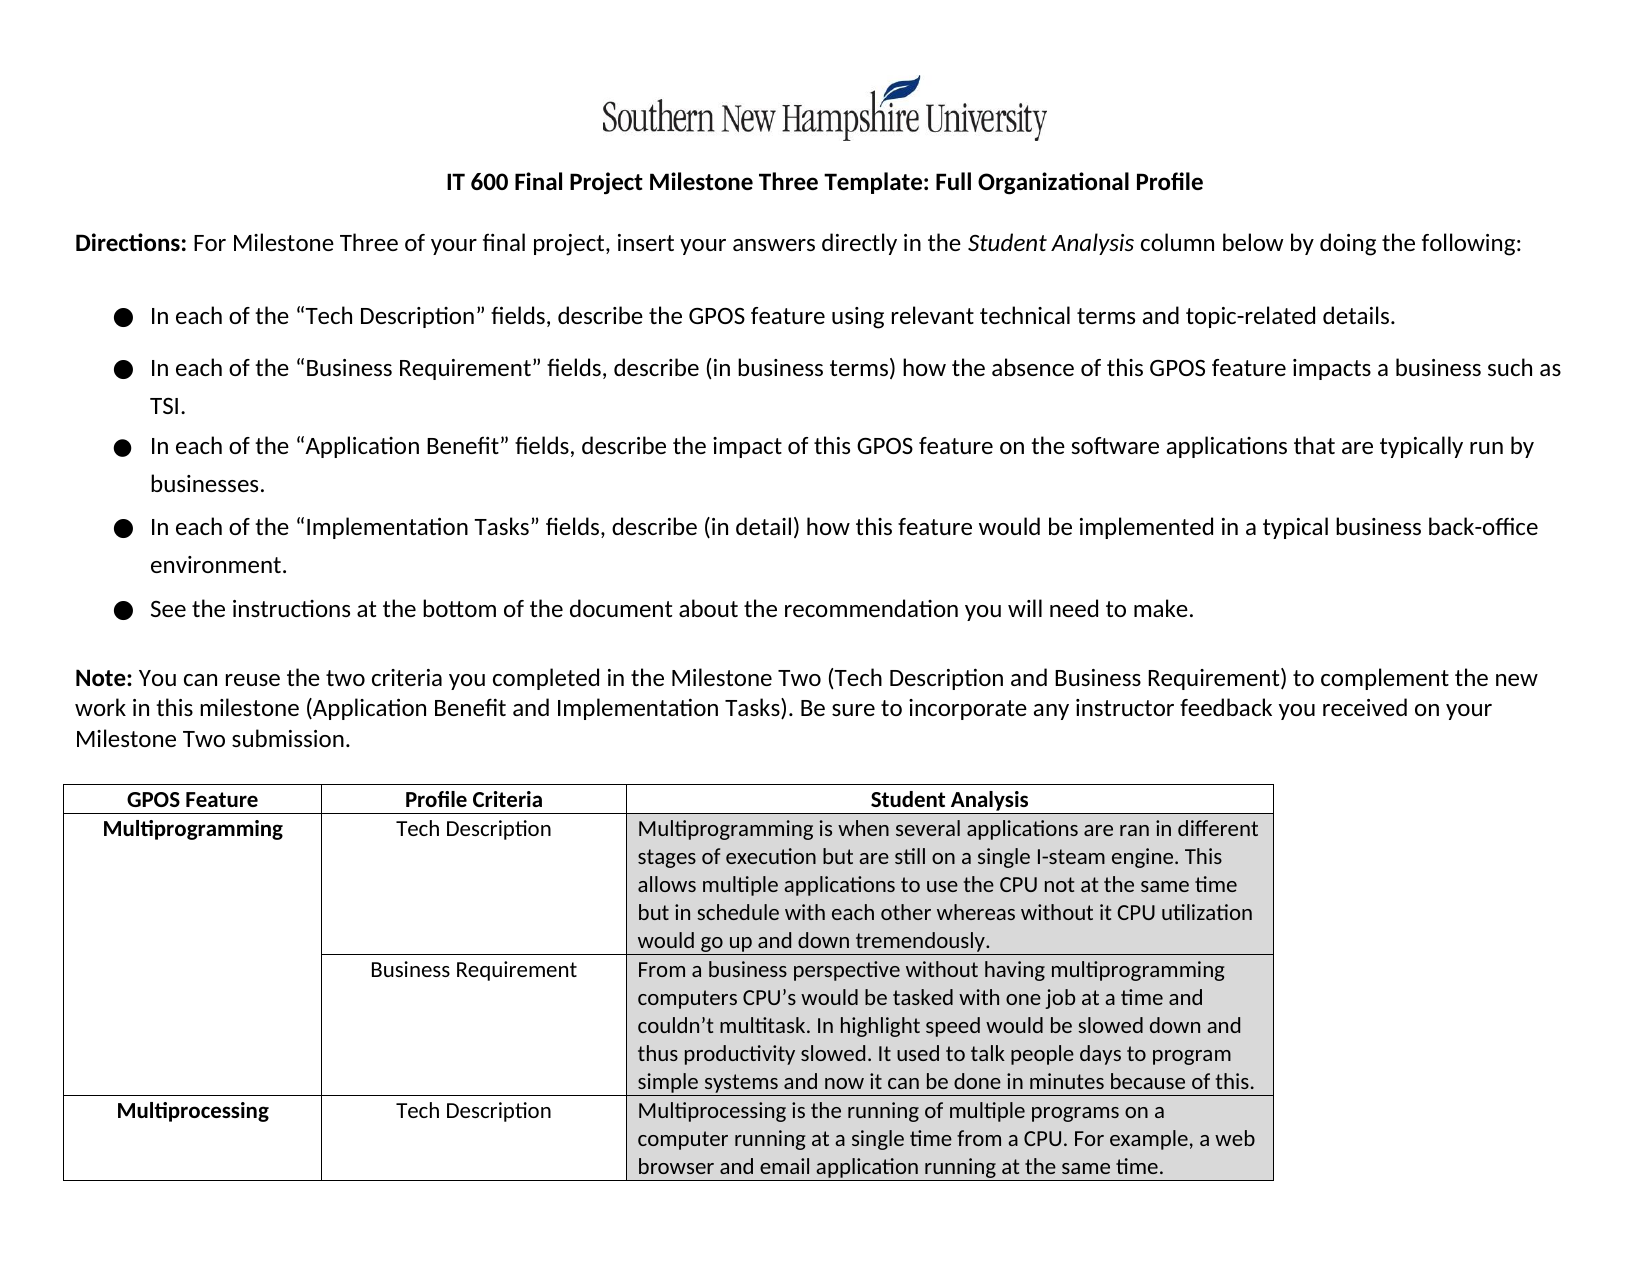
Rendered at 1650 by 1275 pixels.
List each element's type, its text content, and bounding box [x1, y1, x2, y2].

table_cell From a business perspective without having multiprogramming computers CPU’s would be tasked with one job at a time and couldn’t multitask. In highlight speed would be slowed down and thus productivity slowed. It used to talk people days to program simple systems and now it can be done in minutes because of this. [627, 955, 1273, 1095]
table_header GPOS Feature [64, 785, 321, 813]
list In each of the “Business Requirement” fields, describe (in business terms) how the absence of this GPOS feature impacts a business such as TSI. [112, 339, 1575, 421]
table_cell Multiprogramming is when several applications are ran in different stages of execution but are still on a single I-steam engine. This allows multiple applications to use the CPU not at the same time but in schedule with each other whereas without it CPU utilization would go up and down tremendously. [627, 814, 1273, 954]
text Directions: For Milestone Three of your final project, insert your answers directly in the Student Analysis column below by doing the following: [75, 227, 1575, 257]
picture [603, 75, 1047, 141]
list In each of the “Tech Description” fields, describe the GPOS feature using relevant technical terms and topic-related details. [112, 288, 1575, 339]
table_cell Business Requirement [322, 955, 626, 1095]
table_cell Multiprogramming [64, 814, 321, 1095]
table_cell Multiprocessing is the running of multiple programs on a computer running at a single time from a CPU. For example, a web browser and email application running at the same time. [627, 1096, 1273, 1180]
table_header Profile Criteria [322, 785, 626, 813]
table_cell Tech Description [322, 1096, 626, 1180]
list In each of the “Implementation Tasks” fields, describe (in detail) how this feature would be implemented in a typical business back-office environment. [112, 498, 1575, 580]
list See the instructions at the bottom of the document about the recommendation you will need to make. [112, 580, 1575, 631]
table_cell Tech Description [322, 814, 626, 954]
subtitle IT 600 Final Project Milestone Three Template: Full Organizational Profile [75, 166, 1575, 196]
table_cell Multiprocessing [64, 1096, 321, 1180]
list In each of the “Application Benefit” fields, describe the impact of this GPOS feature on the software applications that are typically run by businesses. [112, 421, 1575, 498]
table_header Student Analysis [627, 785, 1273, 813]
text Note: You can reuse the two criteria you completed in the Milestone Two (Tech Description and Business Requirement) to complement the new work in this milestone (Application Benefit and Implementation Tasks). Be sure to incorporate any instructor feedback you received on your Milestone Two submission. [75, 662, 1575, 753]
